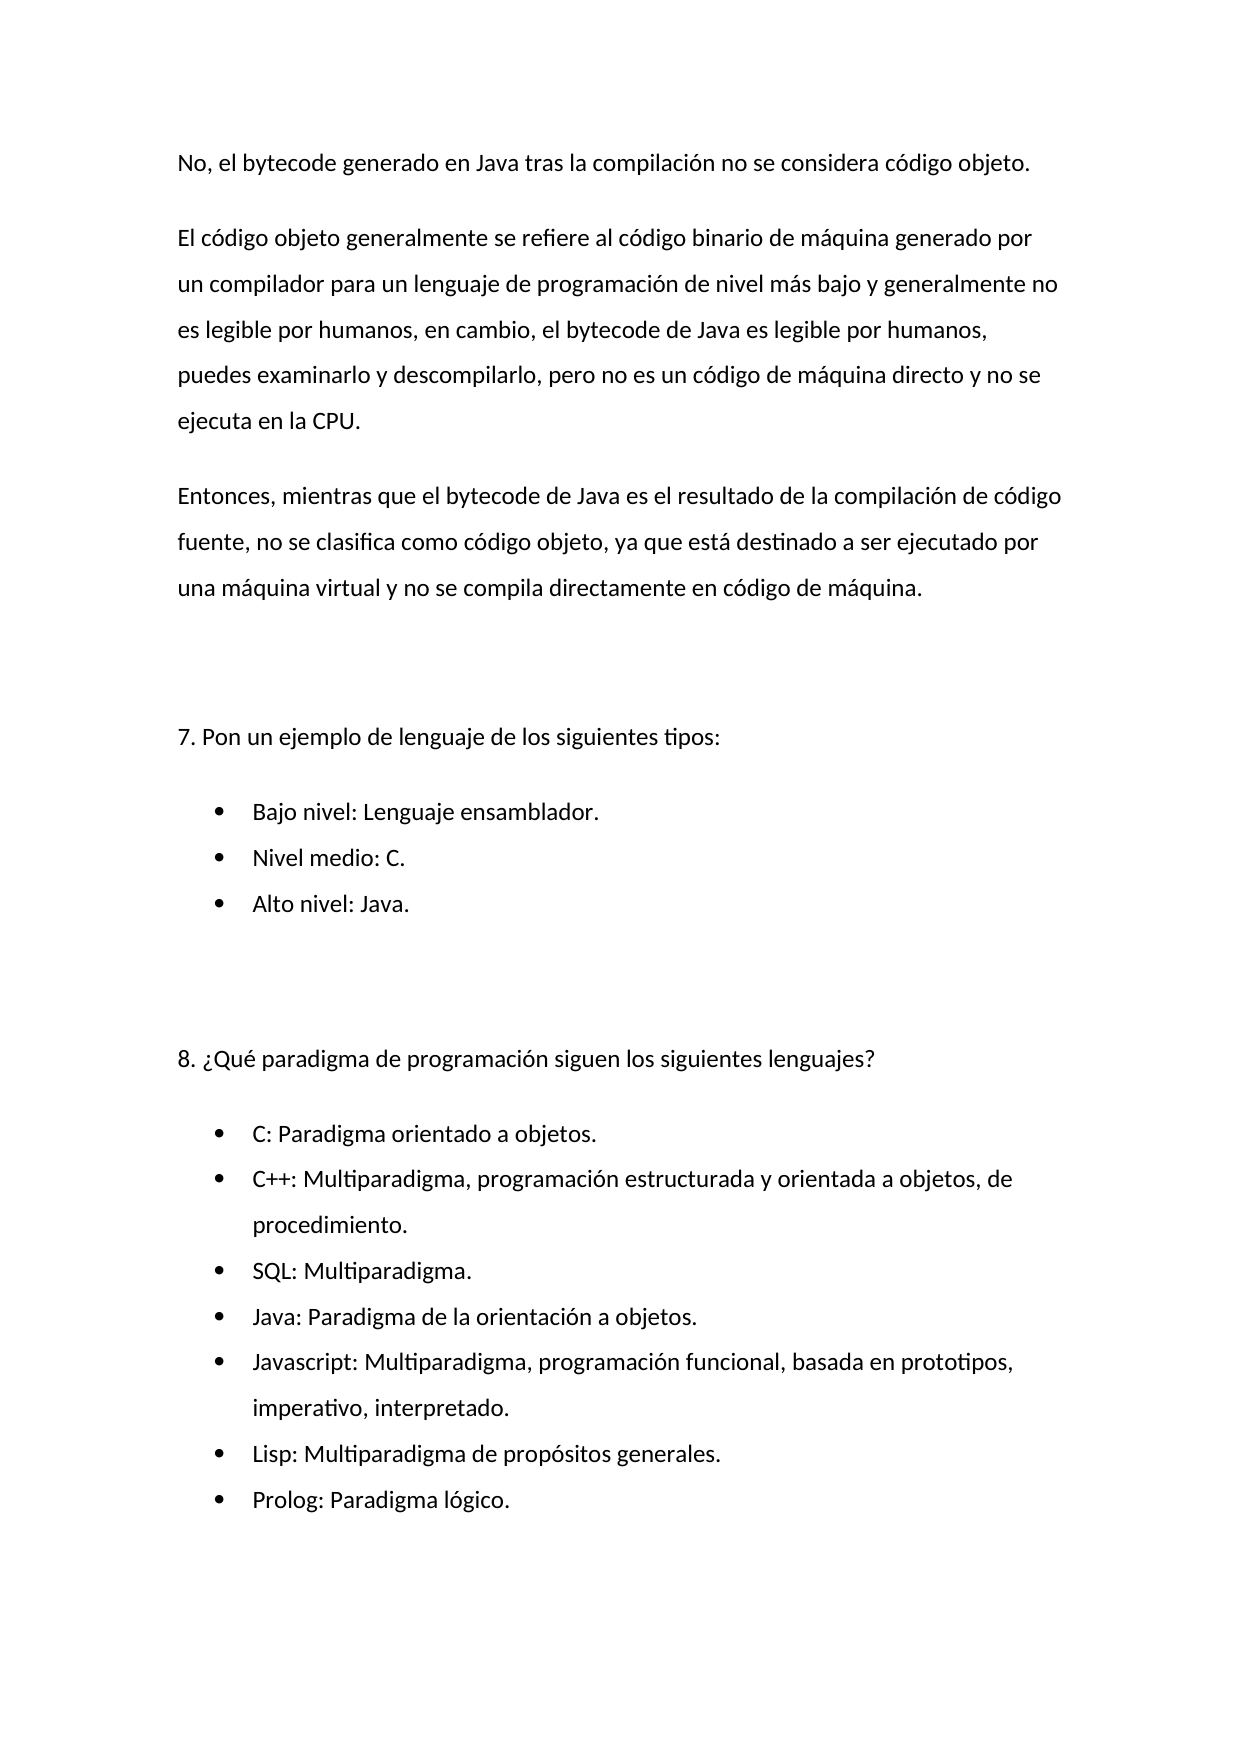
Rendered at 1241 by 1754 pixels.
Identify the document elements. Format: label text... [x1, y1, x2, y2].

list SQL: Multiparadigma. [215, 1255, 1063, 1286]
list Bajo nivel: Lenguaje ensamblador. [215, 796, 1063, 827]
list C++: Multiparadigma, programación estructurada y orientada a objetos, de procedimiento. [215, 1164, 1063, 1240]
list Alto nivel: Java. [215, 888, 1063, 918]
list Prolog: Paradigma lógico. [215, 1484, 1063, 1514]
text El código objeto generalmente se refiere al código binario de máquina generado por un compilador para un lenguaje de programación de nivel más bajo y generalmente no es legible por humanos, en cambio, el bytecode de Java es legible por humanos, puedes examinarlo y descompilarlo, pero no es un código de máquina directo y no se ejecuta en la CPU. [177, 222, 1063, 436]
list Javascript: Multiparadigma, programación funcional, basada en prototipos, imperativo, interpretado. [215, 1347, 1063, 1423]
list Java: Paradigma de la orientación a objetos. [215, 1301, 1063, 1331]
list Lisp: Multiparadigma de propósitos generales. [215, 1438, 1063, 1468]
text Entonces, mientras que el bytecode de Java es el resultado de la compilación de código fuente, no se clasifica como código objeto, ya que está destinado a ser ejecutado por una máquina virtual y no se compila directamente en código de máquina. [177, 480, 1063, 602]
text No, el bytecode generado en Java tras la compilación no se considera código objeto. [177, 148, 1063, 178]
text 7. Pon un ejemplo de lenguaje de los siguientes tipos: [177, 722, 1063, 752]
text 8. ¿Qué paradigma de programación siguen los siguientes lenguajes? [177, 1043, 1063, 1073]
list Nivel medio: C. [215, 842, 1063, 873]
list C: Paradigma orientado a objetos. [215, 1118, 1063, 1148]
